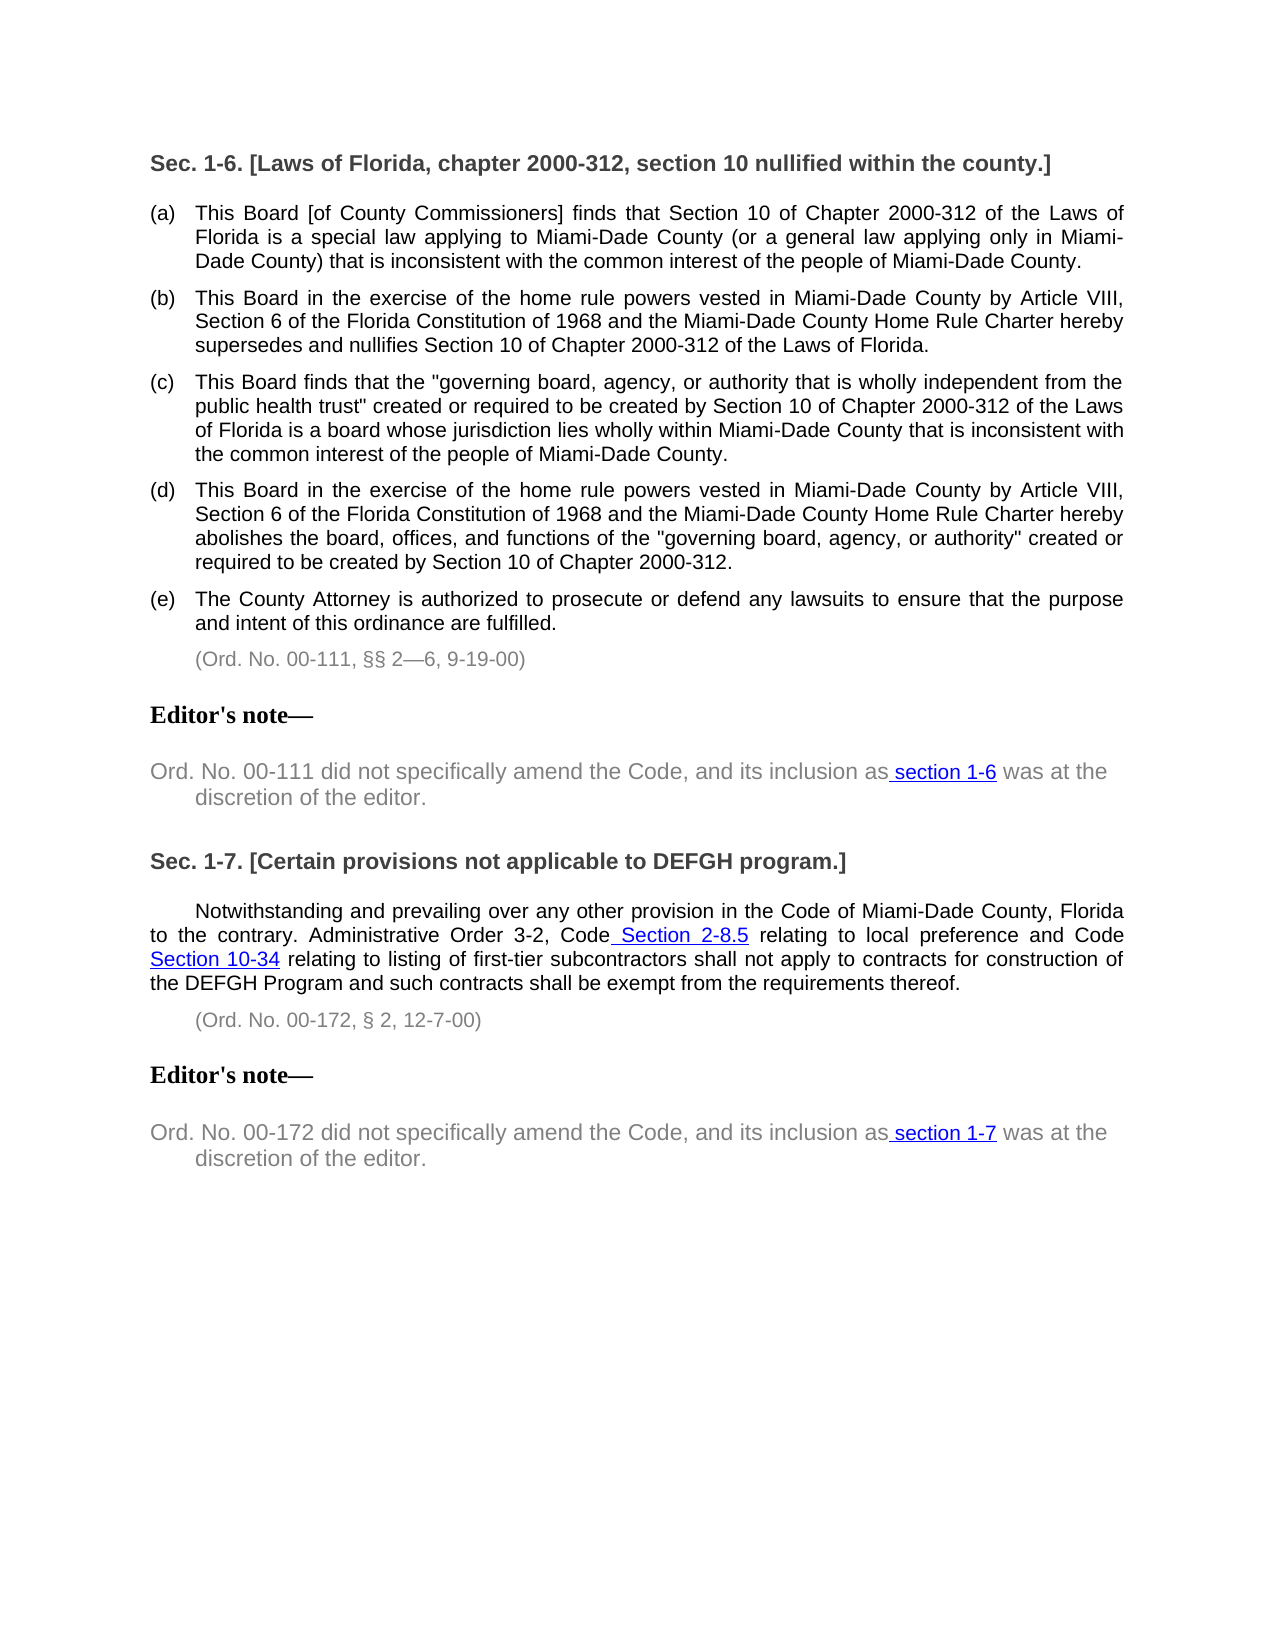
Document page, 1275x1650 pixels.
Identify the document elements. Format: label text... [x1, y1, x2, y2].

text Notwithstanding and prevailing over any other provision in the Code of Miami-Dade County, Florida to the contrary. Administrative Order 3-2, Code Section 2-8.5 relating to local preference and Code Section 10-34 relating to listing of first-tier subcontractors shall not apply to contracts for construction of the DEFGH Program and such contracts shall be exempt from the requirements thereof. [150, 899, 1125, 995]
list (e) The County Attorney is authorized to prosecute or defend any lawsuits to ensure that the purpose and intent of this ordinance are fulfilled. [150, 586, 1125, 634]
text (Ord. No. 00-172, § 2, 12-7-00) [195, 1007, 1125, 1031]
text Ord. No. 00-172 did not specifically amend the Code, and its inclusion as section 1-7 was at the discretion of the editor. [150, 1118, 1125, 1171]
text Sec. 1-6. [Laws of Florida, chapter 2000-312, section 10 nullified within the county.] [150, 150, 1125, 176]
text Ord. No. 00-111 did not specifically amend the Code, and its inclusion as section 1-6 was at the discretion of the editor. [150, 758, 1125, 811]
list (c) This Board finds that the "governing board, agency, or authority that is wholly independent from the public health trust" created or required to be created by Section 10 of Chapter 2000-312 of the Laws of Florida is a board whose jurisdiction lies wholly within Miami-Dade County that is inconsistent with the common interest of the people of Miami-Dade County. [150, 370, 1125, 466]
text Editor's note— [150, 700, 1125, 729]
text Sec. 1-7. [Certain provisions not applicable to DEFGH program.] [150, 848, 1125, 874]
list (b) This Board in the exercise of the home rule powers vested in Miami-Dade County by Article VIII, Section 6 of the Florida Constitution of 1968 and the Miami-Dade County Home Rule Charter hereby supersedes and nullifies Section 10 of Chapter 2000-312 of the Laws of Florida. [150, 285, 1125, 357]
list (a) This Board [of County Commissioners] finds that Section 10 of Chapter 2000-312 of the Laws of Florida is a special law applying to Miami-Dade County (or a general law applying only in Miami-Dade County) that is inconsistent with the common interest of the people of Miami-Dade County. [150, 201, 1125, 273]
text (Ord. No. 00-111, §§ 2—6, 9-19-00) [195, 647, 1125, 671]
text Editor's note— [150, 1061, 1125, 1089]
list (d) This Board in the exercise of the home rule powers vested in Miami-Dade County by Article VIII, Section 6 of the Florida Constitution of 1968 and the Miami-Dade County Home Rule Charter hereby abolishes the board, offices, and functions of the "governing board, agency, or authority" created or required to be created by Section 10 of Chapter 2000-312. [150, 478, 1125, 574]
